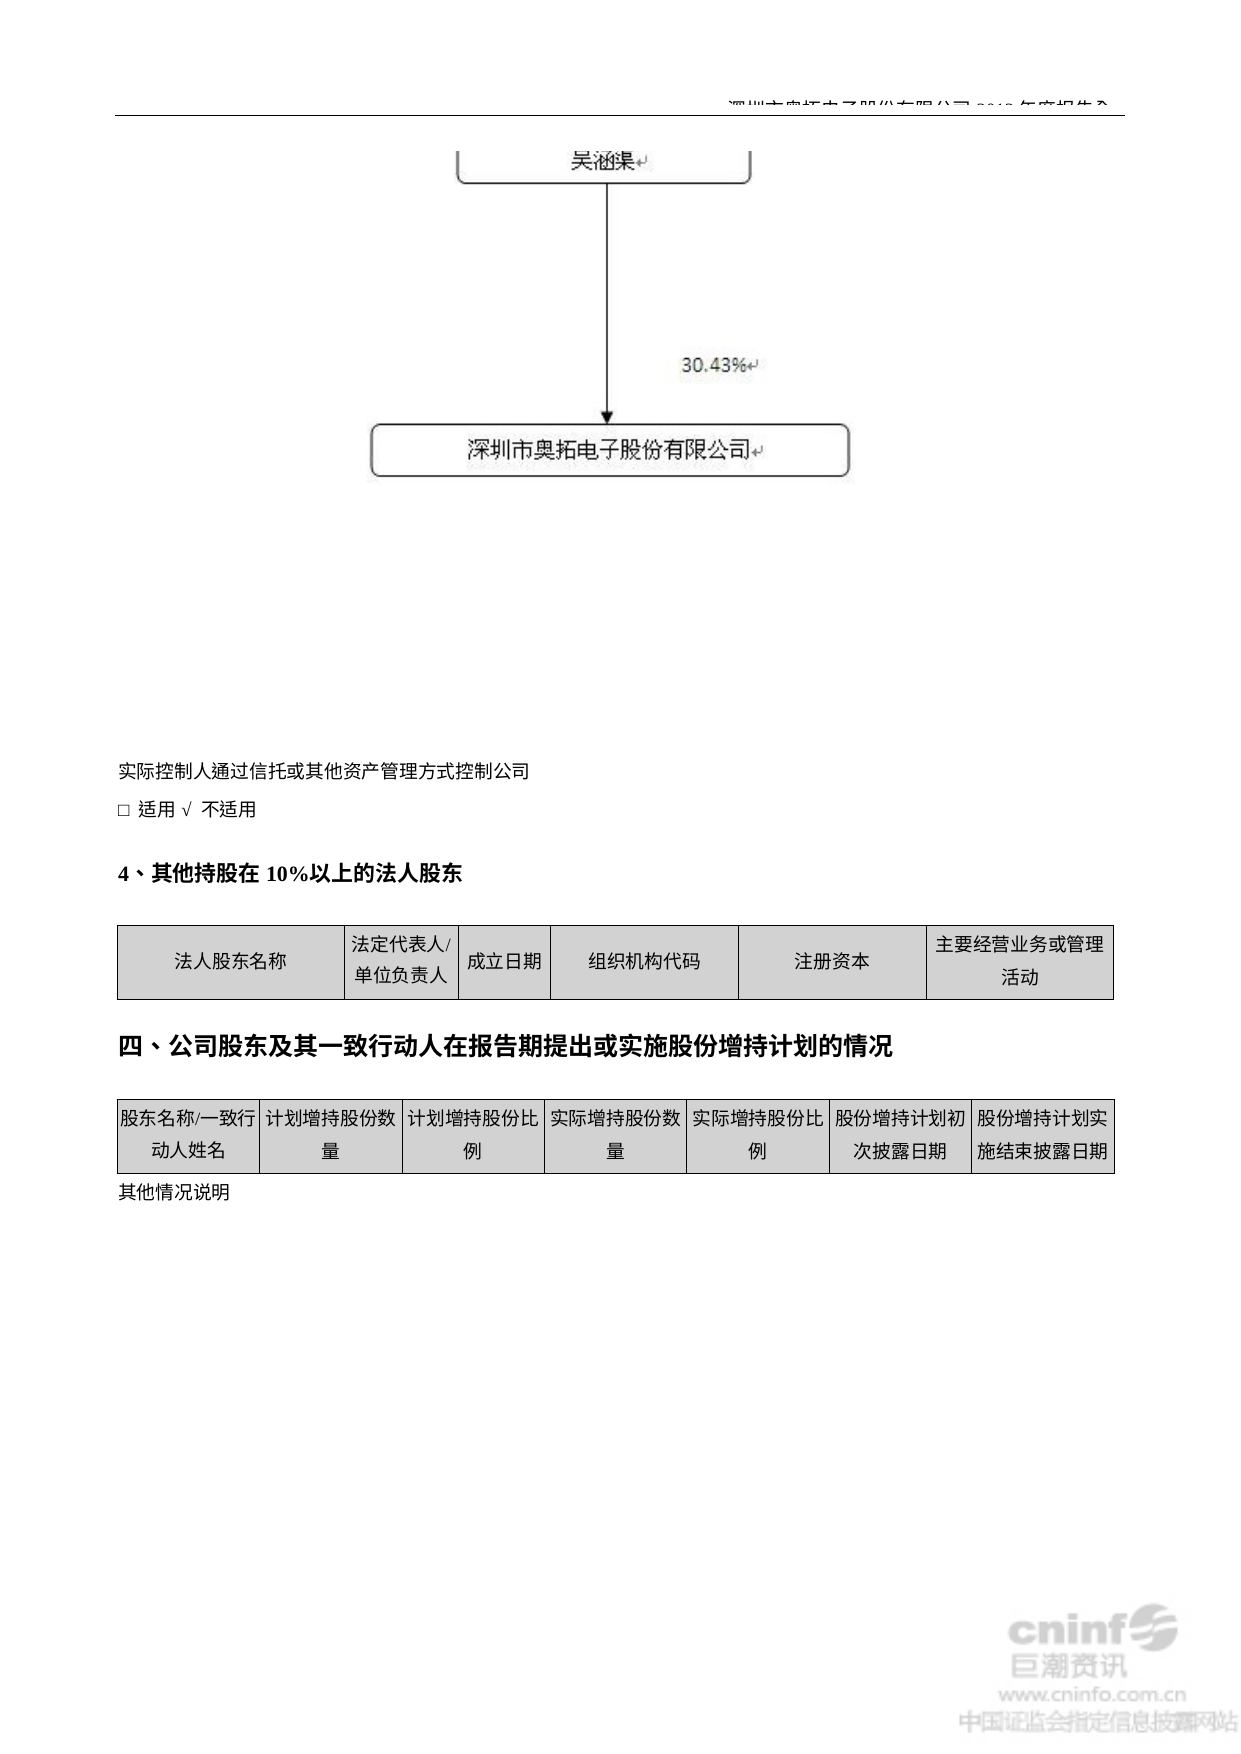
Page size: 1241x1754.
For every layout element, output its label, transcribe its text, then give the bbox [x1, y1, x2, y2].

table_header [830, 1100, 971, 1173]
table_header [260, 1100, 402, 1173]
text 实际控制人通过信托或其他资产管理方式控制公司 [118, 758, 1123, 784]
subtitle 四、公司股东及其一致行动人在报告期提出或实施股份增持计划的情况 [118, 1028, 1123, 1062]
text □ 适用 √ 不适用 [118, 796, 1123, 821]
picture [958, 1593, 1241, 1754]
picture [242, 151, 996, 618]
subtitle 4、其他持股在 10%以上的法人股东 [118, 858, 1123, 888]
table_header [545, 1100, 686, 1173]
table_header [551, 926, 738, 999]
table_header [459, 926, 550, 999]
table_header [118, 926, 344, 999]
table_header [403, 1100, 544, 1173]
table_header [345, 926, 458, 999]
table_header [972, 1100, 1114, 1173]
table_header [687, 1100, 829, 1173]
text 其他情况说明 [118, 1179, 1123, 1205]
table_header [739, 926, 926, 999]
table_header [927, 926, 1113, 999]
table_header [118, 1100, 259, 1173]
